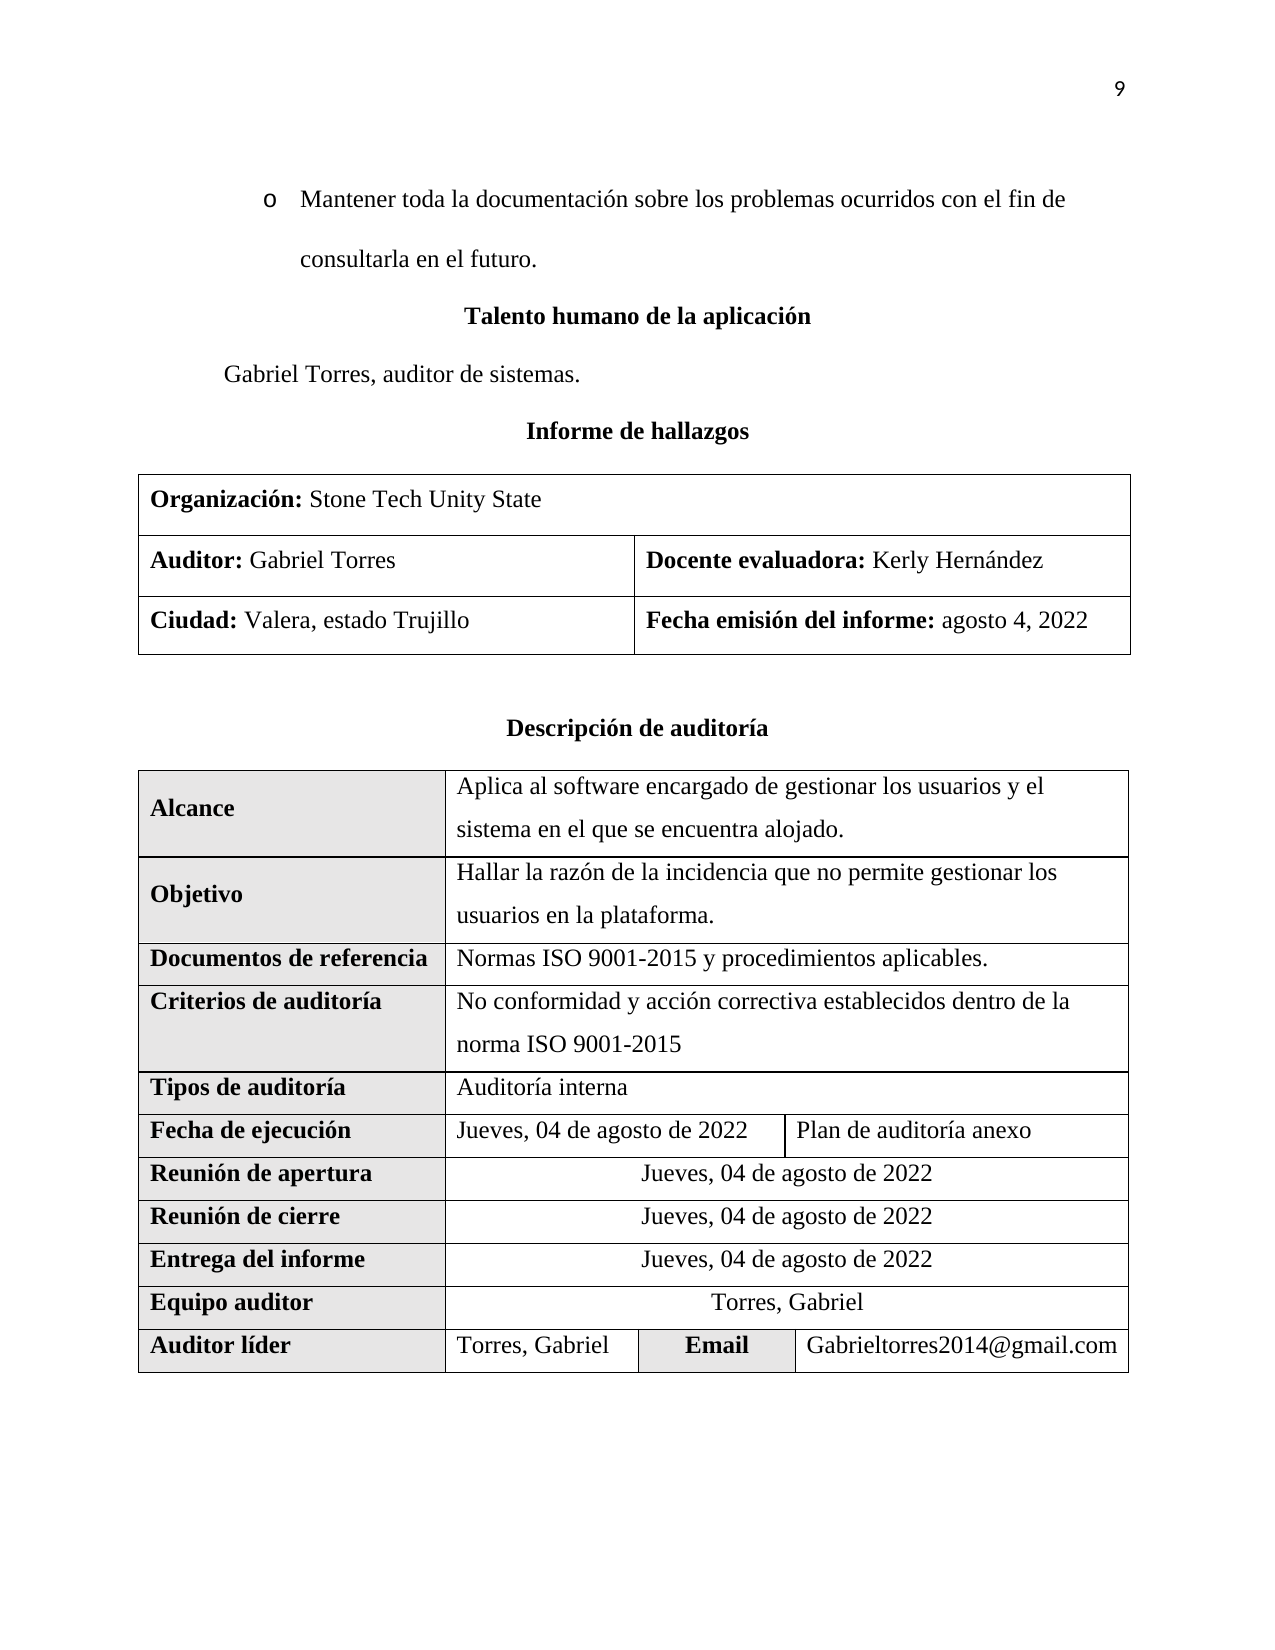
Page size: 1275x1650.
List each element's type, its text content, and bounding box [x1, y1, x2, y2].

table_header Aplica al software encargado de gestionar los usuarios y el sistema en el que se encuentra alojado. [446, 771, 1128, 856]
table_cell Auditor líder [139, 1330, 445, 1372]
table_cell Jueves, 04 de agosto de 2022 [446, 1201, 1128, 1243]
table_cell Docente evaluadora: Kerly Hernández [635, 536, 1130, 596]
table_cell Equipo auditor [139, 1287, 445, 1329]
table_cell Plan de auditoría anexo [786, 1115, 1128, 1157]
subtitle Talento humano de la aplicación [150, 301, 1125, 330]
table_cell Jueves, 04 de agosto de 2022 [446, 1244, 1128, 1286]
table_cell Tipos de auditoría [139, 1073, 445, 1114]
table_cell Jueves, 04 de agosto de 2022 [446, 1115, 784, 1157]
table_header Alcance [139, 771, 445, 856]
table_cell Torres, Gabriel [446, 1287, 1128, 1329]
table_cell Fecha emisión del informe: agosto 4, 2022 [635, 597, 1130, 654]
table_cell Auditoría interna [446, 1073, 1128, 1114]
subtitle Informe de hallazgos [150, 416, 1125, 445]
table_cell Criterios de auditoría [139, 986, 445, 1071]
table_cell No conformidad y acción correctiva establecidos dentro de la norma ISO 9001-2015 [446, 986, 1128, 1071]
table_cell Hallar la razón de la incidencia que no permite gestionar los usuarios en la plataforma. [446, 858, 1128, 942]
subtitle Descripción de auditoría [150, 713, 1125, 742]
table_cell Email [639, 1330, 795, 1372]
table_cell Fecha de ejecución [139, 1115, 445, 1157]
table_cell Auditor: Gabriel Torres [139, 536, 634, 596]
table_cell Normas ISO 9001-2015 y procedimientos aplicables. [446, 944, 1128, 985]
table_cell Reunión de cierre [139, 1201, 445, 1243]
list Mantener toda la documentación sobre los problemas ocurridos con el fin de consultarla en el futuro. [262, 184, 1125, 272]
table_cell Ciudad: Valera, estado Trujillo [139, 597, 634, 654]
table_header Organización: Stone Tech Unity State [139, 475, 1130, 535]
table_cell Torres, Gabriel [446, 1330, 638, 1372]
table_cell Gabrieltorres2014@gmail.com [796, 1330, 1128, 1372]
text Gabriel Torres, auditor de sistemas. [150, 359, 1125, 387]
table_cell Objetivo [139, 858, 445, 942]
table_cell Entrega del informe [139, 1244, 445, 1286]
table_cell Reunión de apertura [139, 1158, 445, 1200]
table_cell Documentos de referencia [139, 944, 445, 985]
table_cell Jueves, 04 de agosto de 2022 [446, 1158, 1128, 1200]
